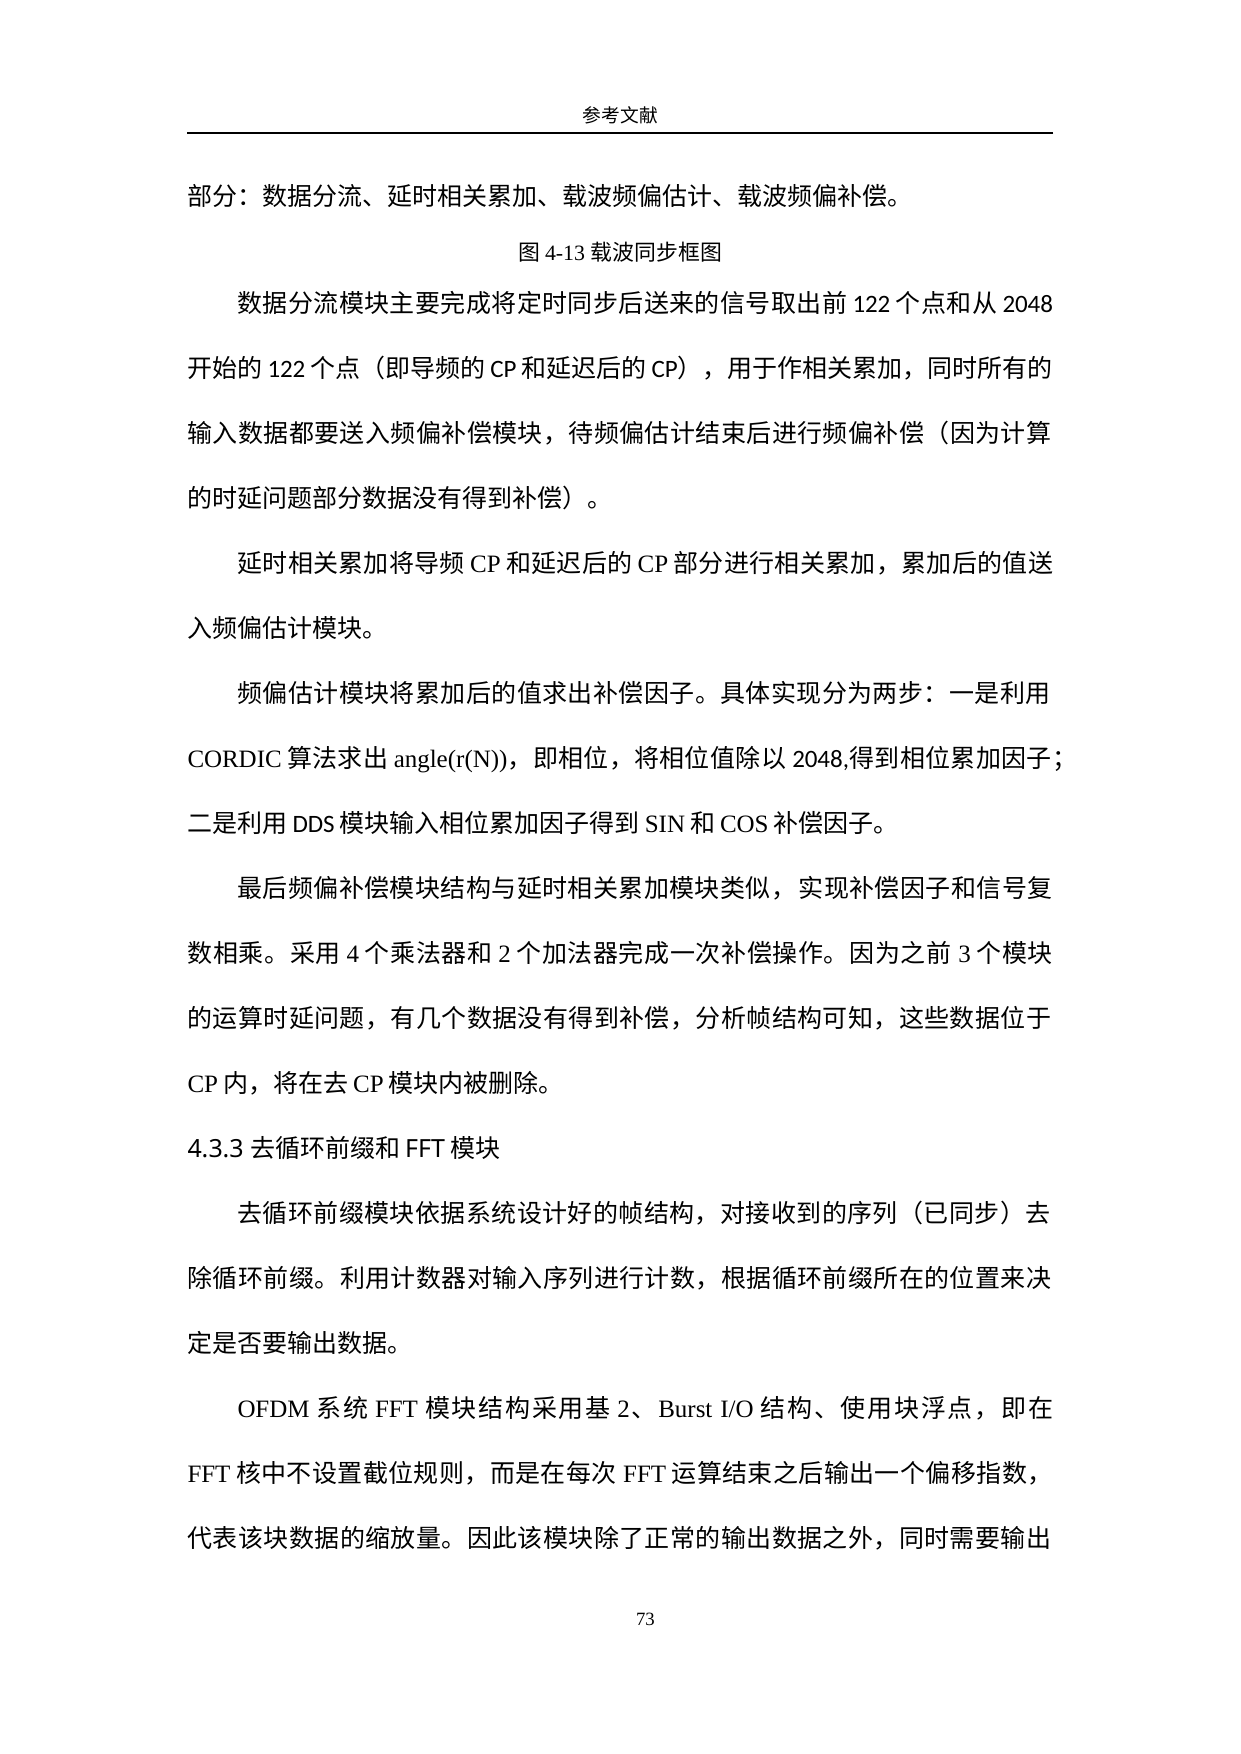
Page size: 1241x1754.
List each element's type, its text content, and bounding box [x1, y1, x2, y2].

text 图4-13 载波同步框图 [187, 227, 1053, 269]
text 数据分流模块主要完成将定时同步后送来的信号取出前122个点和从2048开始的122个点（即导频的CP和延迟后的CP），用于作相关累加，同时所有的输入数据都要送入频偏补偿模块，待频偏估计结束后进行频偏补偿（因为计算的时延问题部分数据没有得到补偿）。 [187, 269, 1053, 529]
text 频偏估计模块将累加后的值求出补偿因子。具体实现分为两步：一是利用CORDIC算法求出angle(r(N))，即相位，将相位值除以2048,得到相位累加因子；二是利用DDS模块输入相位累加因子得到SIN和COS补偿因子。 [187, 659, 1053, 854]
text OFDM系统载波同步的FPGA实现框图如下图4-13所示，整个模块分为4部分：数据分流、延时相关累加、载波频偏估计、载波频偏补偿。 [187, 162, 1053, 227]
subtitle 4.3.3 去循环前缀和FFT模块 [187, 1114, 1053, 1179]
text 延时相关累加将导频CP和延迟后的CP部分进行相关累加，累加后的值送入频偏估计模块。 [187, 529, 1053, 659]
text 最后频偏补偿模块结构与延时相关累加模块类似，实现补偿因子和信号复数相乘。采用4个乘法器和2个加法器完成一次补偿操作。因为之前3个模块的运算时延问题，有几个数据没有得到补偿，分析帧结构可知，这些数据位于CP内，将在去CP模块内被删除。 [187, 854, 1053, 1114]
text 去循环前缀模块依据系统设计好的帧结构，对接收到的序列（已同步）去除循环前缀。利用计数器对输入序列进行计数，根据循环前缀所在的位置来决定是否要输出数据。 [187, 1179, 1053, 1374]
